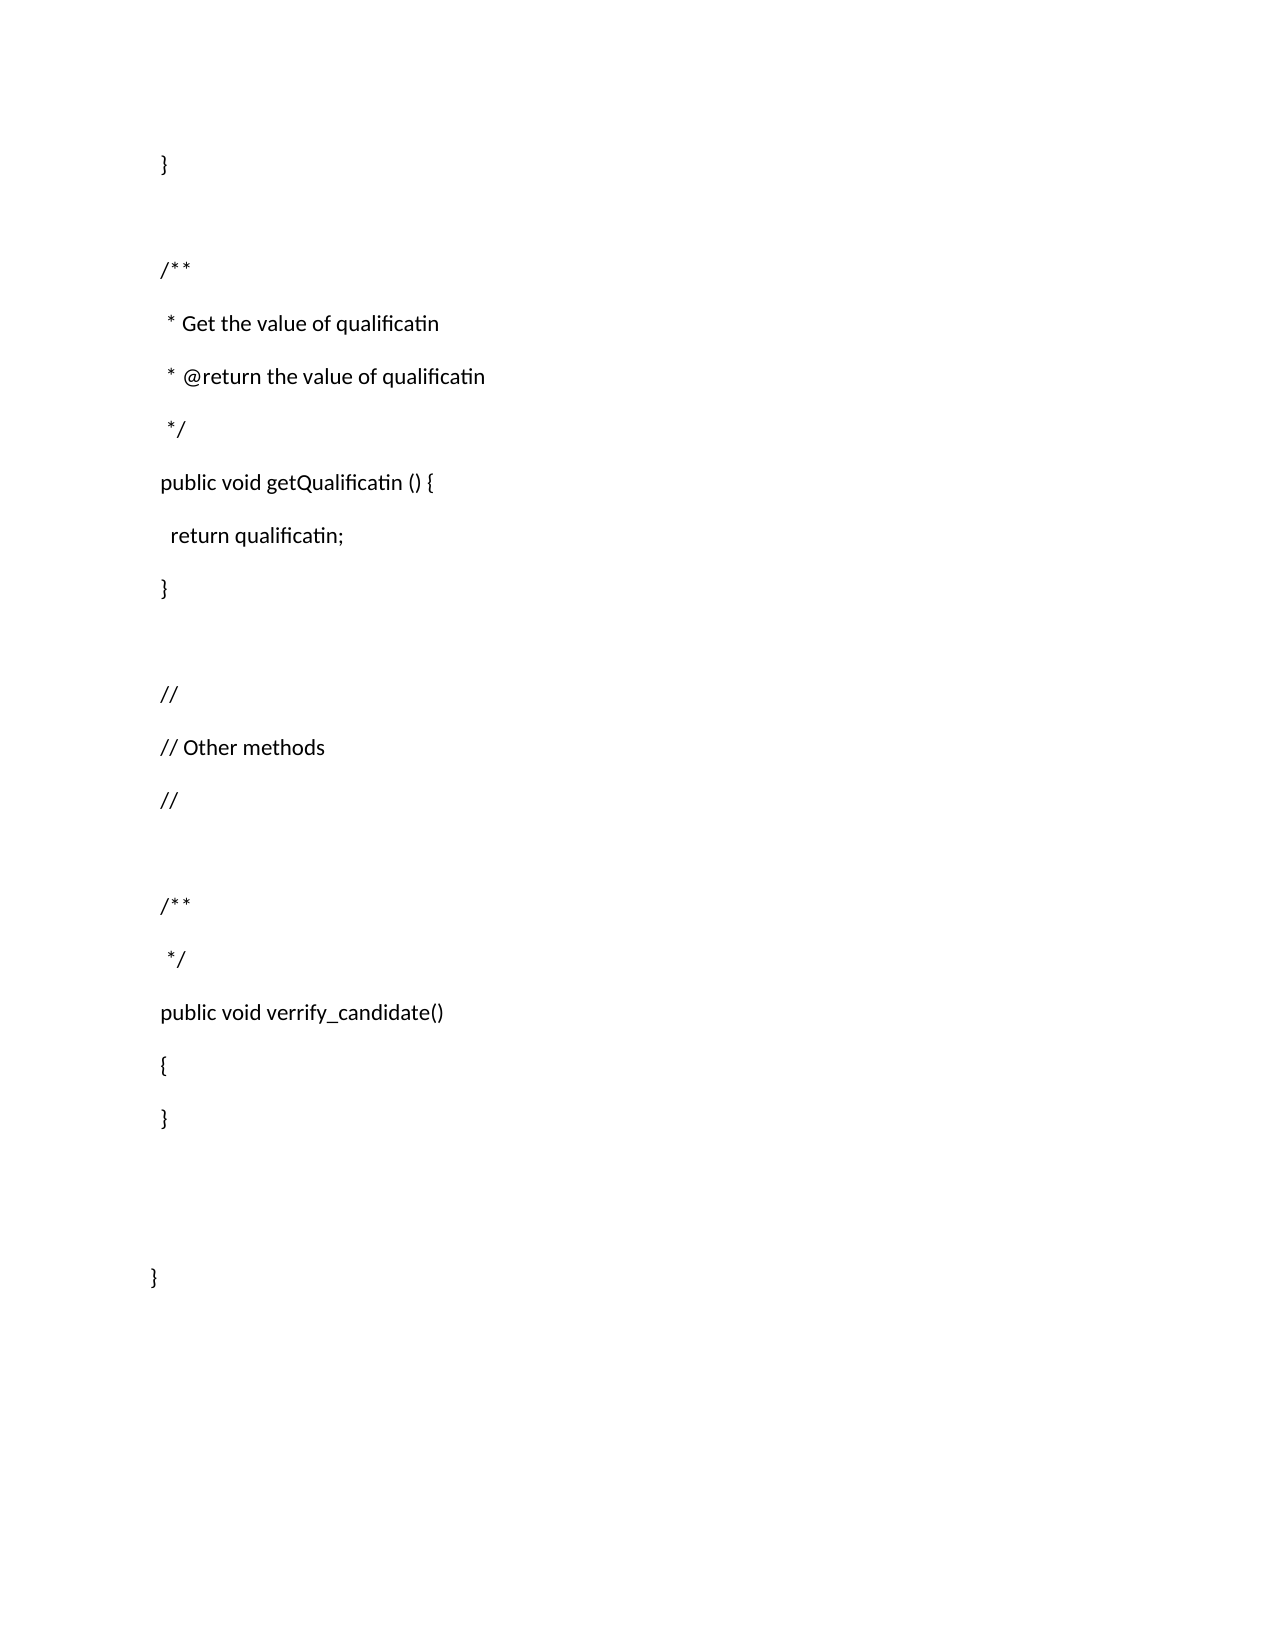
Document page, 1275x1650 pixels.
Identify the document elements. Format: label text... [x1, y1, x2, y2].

text * @return the value of qualificatin [150, 362, 1125, 390]
text } [150, 1104, 1125, 1132]
text // Other methods [150, 733, 1125, 761]
text // [150, 680, 1125, 708]
text */ [150, 415, 1125, 443]
text } [150, 574, 1125, 602]
text */ [150, 945, 1125, 973]
text return qualificatin; [150, 521, 1125, 549]
text { [150, 1051, 1125, 1079]
text public void getQualificatin () { [150, 468, 1125, 496]
text * Get the value of qualificatin [150, 309, 1125, 337]
text } [150, 150, 1125, 178]
text // [150, 786, 1125, 814]
text /** [150, 256, 1125, 284]
text /** [150, 892, 1125, 920]
text } [150, 1263, 1125, 1291]
text public void verrify_candidate() [150, 998, 1125, 1026]
